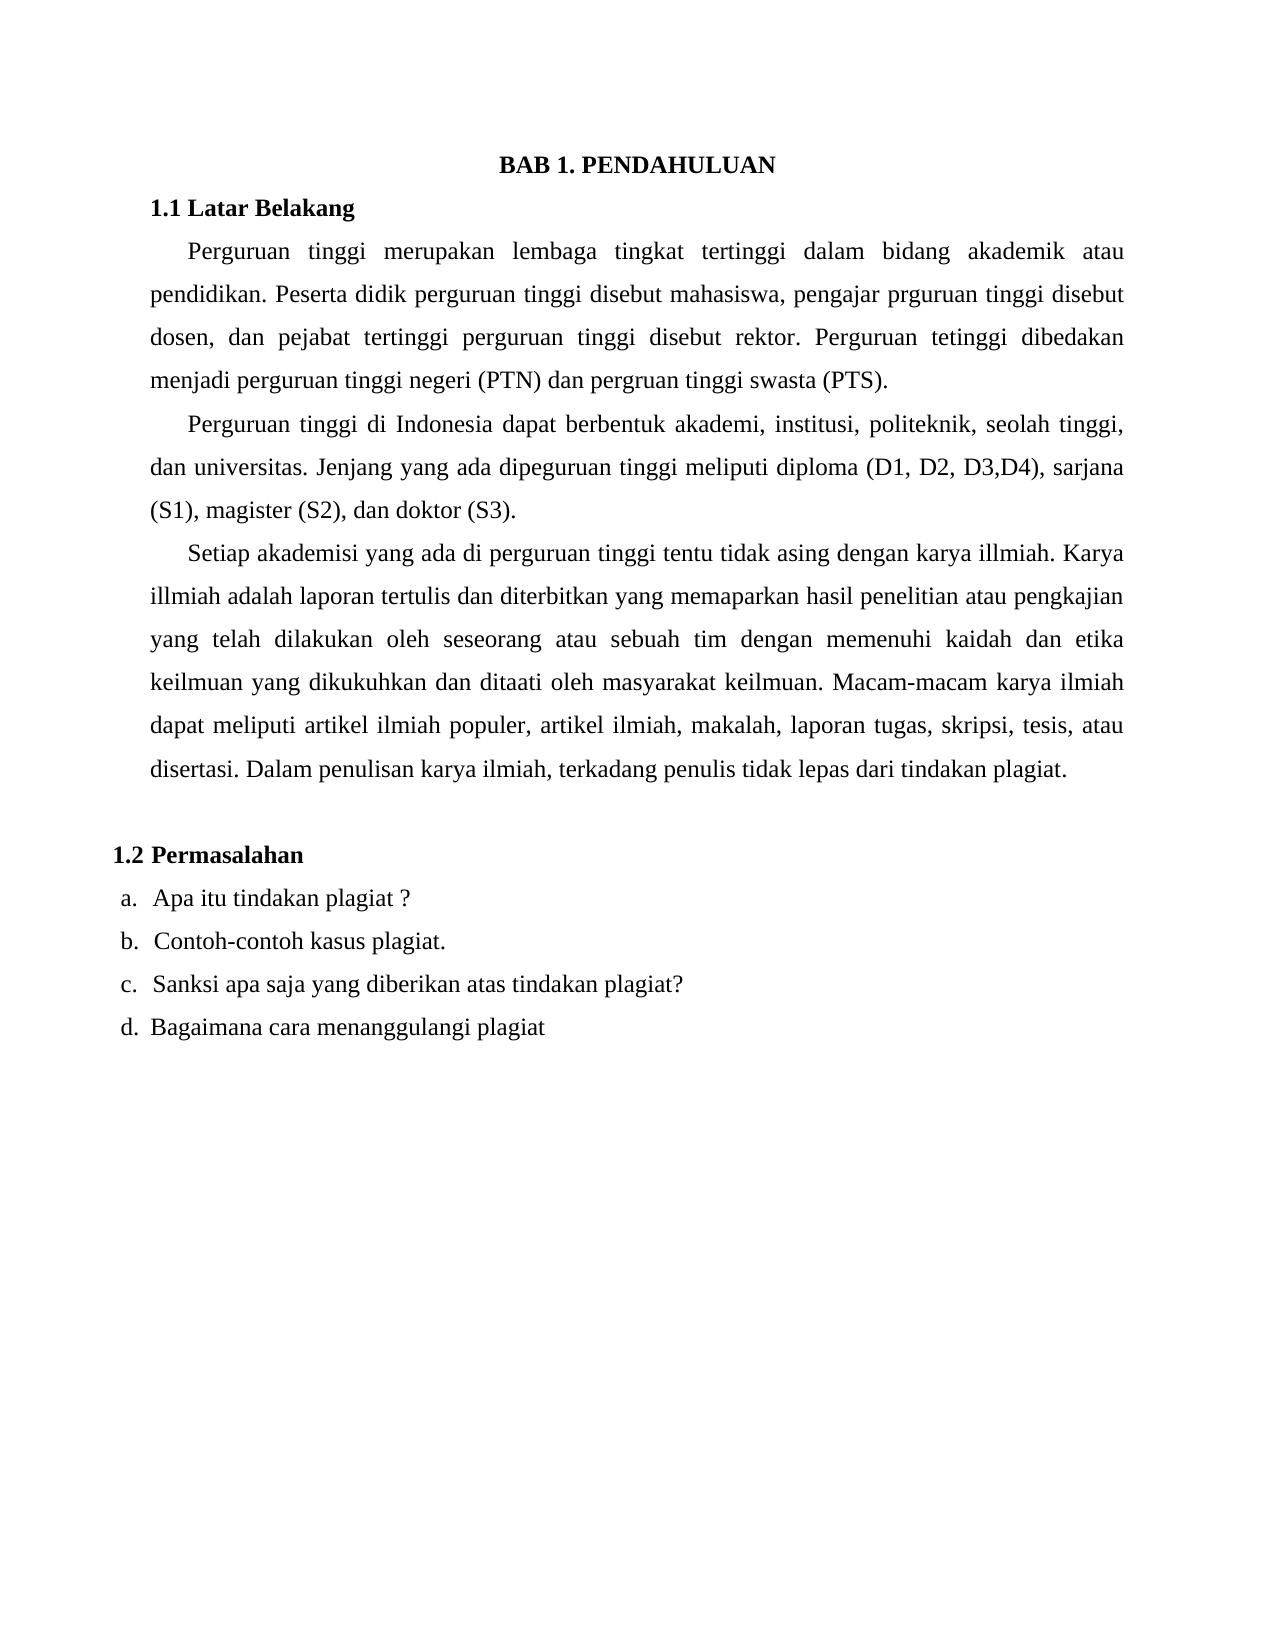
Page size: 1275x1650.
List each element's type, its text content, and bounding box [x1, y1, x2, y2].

text 1.2 Permasalahan [112, 840, 1125, 869]
text Perguruan tinggi di Indonesia dapat berbentuk akademi, institusi, politeknik, seolah tinggi, dan universitas. Jenjang yang ada dipeguruan tinggi meliputi diploma (D1, D2, D3,D4), sarjana (S1), magister (S2), dan doktor (S3). [150, 409, 1125, 524]
text Perguruan tinggi merupakan lembaga tingkat tertinggi dalam bidang akademik atau pendidikan. Peserta didik perguruan tinggi disebut mahasiswa, pengajar prguruan tinggi disebut dosen, dan pejabat tertinggi perguruan tinggi disebut rektor. Perguruan tetinggi dibedakan menjadi perguruan tinggi negeri (PTN) dan pergruan tinggi swasta (PTS). [150, 236, 1125, 394]
text b. Contoh-contoh kasus plagiat. [120, 926, 1125, 955]
text a. Apa itu tindakan plagiat ? [120, 883, 1125, 912]
text c. Sanksi apa saja yang diberikan atas tindakan plagiat? [120, 969, 1125, 998]
text Setiap akademisi yang ada di perguruan tinggi tentu tidak asing dengan karya illmiah. Karya illmiah adalah laporan tertulis dan diterbitkan yang memaparkan hasil penelitian atau pengkajian yang telah dilakukan oleh seseorang atau sebuah tim dengan memenuhi kaidah dan etika keilmuan yang dikukuhkan dan ditaati oleh masyarakat keilmuan. Macam-macam karya ilmiah dapat meliputi artikel ilmiah populer, artikel ilmiah, makalah, laporan tugas, skripsi, tesis, atau disertasi. Dalam penulisan karya ilmiah, terkadang penulis tidak lepas dari tindakan plagiat. [150, 538, 1125, 782]
text 1.1 Latar Belakang [150, 193, 1125, 222]
text BAB 1. PENDAHULUAN [150, 150, 1125, 179]
text d. Bagaimana cara menanggulangi plagiat [120, 1012, 1125, 1041]
